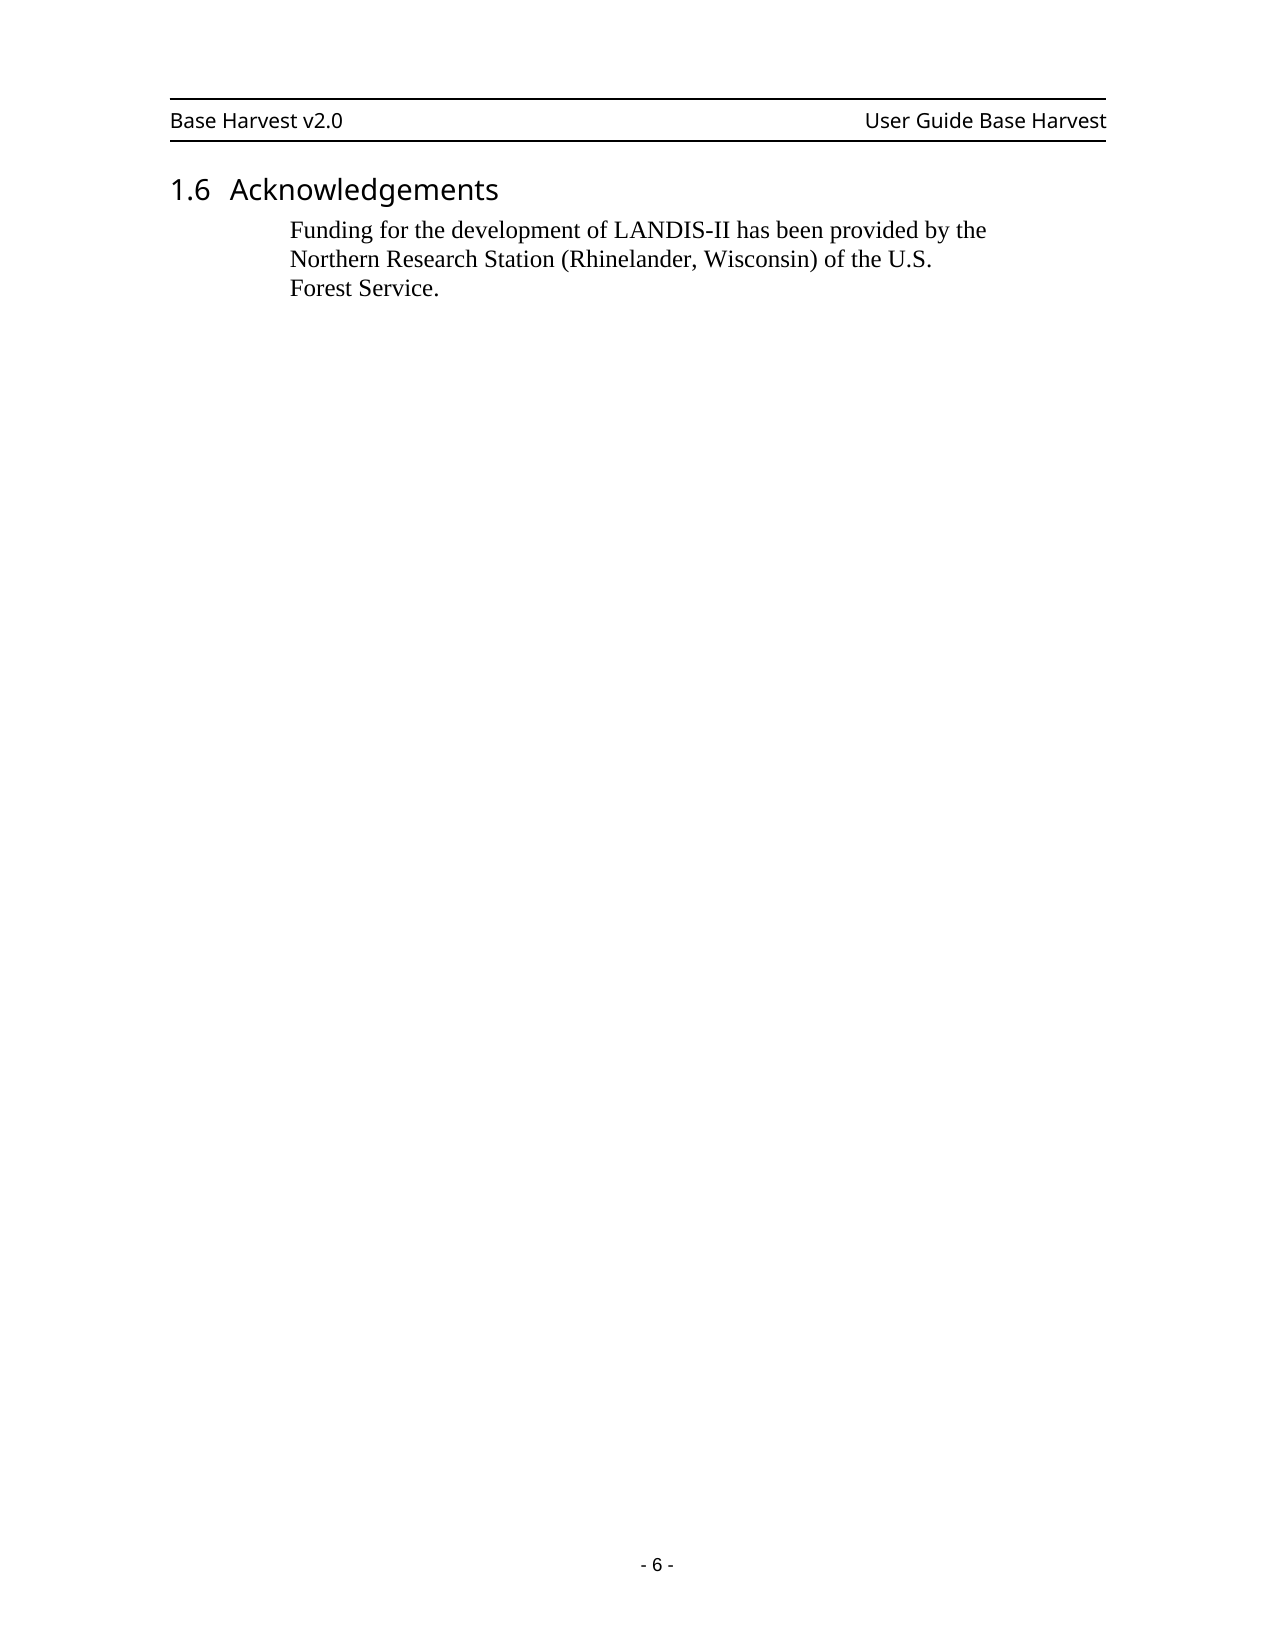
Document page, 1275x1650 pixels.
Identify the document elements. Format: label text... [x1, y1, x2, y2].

text Funding for the development of LANDIS-II has been provided by the Northern Research Station (Rhinelander, Wisconsin) of the U.S. Forest Service. [289, 215, 1001, 302]
subtitle Acknowledgements [169, 169, 1106, 209]
